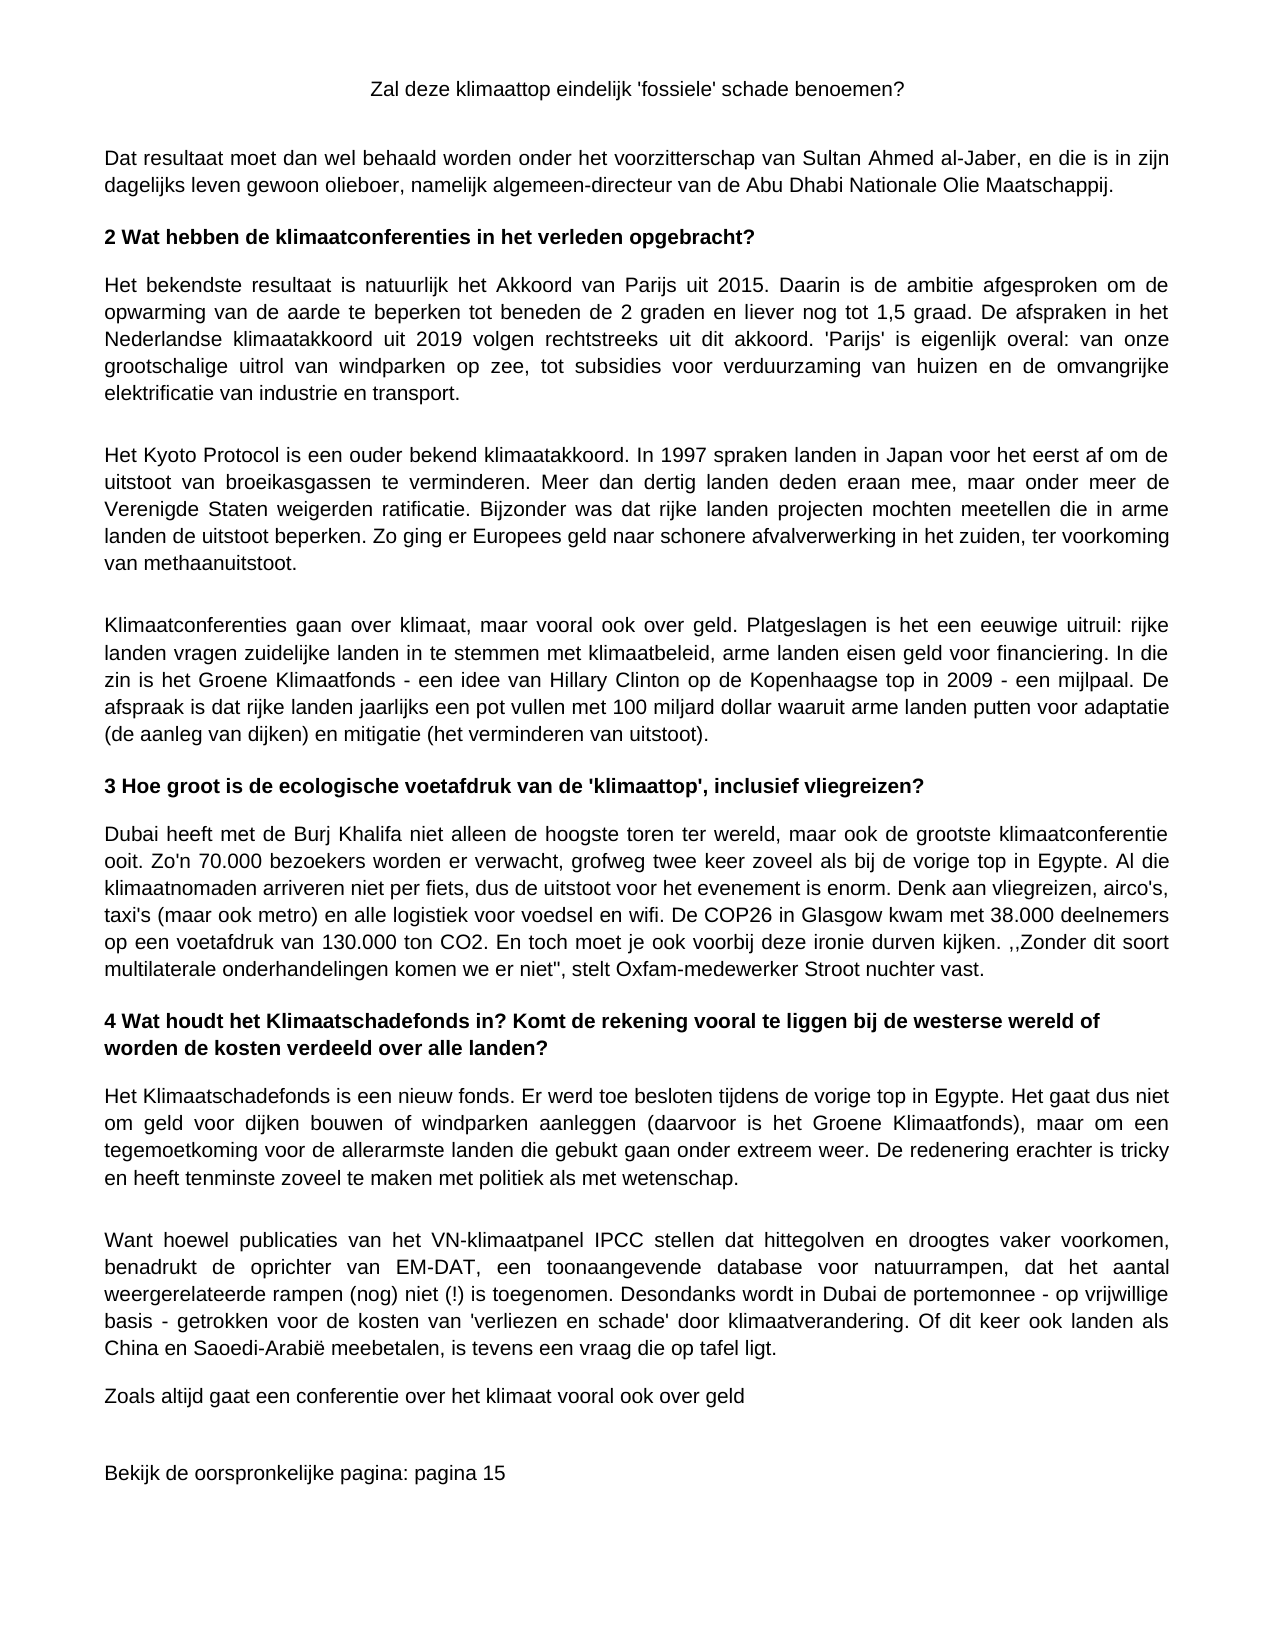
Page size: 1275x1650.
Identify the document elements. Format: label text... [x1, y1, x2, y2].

text Want hoewel publicaties van het VN-klimaatpanel IPCC stellen dat hittegolven en droogtes vaker voorkomen, benadrukt de oprichter van EM-DAT, een toonaangevende database voor natuurrampen, dat het aantal weergerelateerde rampen (nog) niet (!) is toegenomen. Desondanks wordt in Dubai de portemonnee - op vrijwillige basis - getrokken voor de kosten van 'verliezen en schade' door klimaatverandering. Of dit keer ook landen als China en Saoedi-Arabië meebetalen, is tevens een vraag die op tafel ligt. [104, 1224, 1171, 1360]
text 2 Wat hebben de klimaatconferenties in het verleden opgebracht? [104, 221, 1171, 248]
text Zoals altijd gaat een conferentie over het klimaat vooral ook over geld [104, 1381, 1171, 1408]
text Het Kyoto Protocol is een ouder bekend klimaatakkoord. In 1997 spraken landen in Japan voor het eerst af om de uitstoot van broeikasgassen te verminderen. Meer dan dertig landen deden eraan mee, maar onder meer de Verenigde Staten weigerden ratificatie. Bijzonder was dat rijke landen projecten mochten meetellen die in arme landen de uitstoot beperken. Zo ging er Europees geld naar schonere afvalverwerking in het zuiden, ter voorkoming van methaanuitstoot. [104, 440, 1171, 575]
text Dubai heeft met de Burj Khalifa niet alleen de hoogste toren ter wereld, maar ook de grootste klimaatconferentie ooit. Zo'n 70.000 bezoekers worden er verwacht, grofweg twee keer zoveel als bij de vorige top in Egypte. Al die klimaatnomaden arriveren niet per fiets, dus de uitstoot voor het evenement is enorm. Denk aan vliegreizen, airco's, taxi's (maar ook metro) en alle logistiek voor voedsel en wifi. De COP26 in Glasgow kwam met 38.000 deelnemers op een voetafdruk van 130.000 ton CO2. En toch moet je ook voorbij deze ironie durven kijken. ,,Zonder dit soort multilaterale onderhandelingen komen we er niet", stelt Oxfam-medewerker Stroot nuchter vast. [104, 818, 1171, 981]
text Klimaatconferenties gaan over klimaat, maar vooral ook over geld. Platgeslagen is het een eeuwige uitruil: rijke landen vragen zuidelijke landen in te stemmen met klimaatbeleid, arme landen eisen geld voor financiering. In die zin is het Groene Klimaatfonds - een idee van Hillary Clinton op de Kopenhaagse top in 2009 - een mijlpaal. De afspraak is dat rijke landen jaarlijks een pot vullen met 100 miljard dollar waaruit arme landen putten voor adaptatie (de aanleg van dijken) en mitigatie (het verminderen van uitstoot). [104, 610, 1171, 746]
text 3 Hoe groot is de ecologische voetafdruk van de 'klimaattop', inclusief vliegreizen? [104, 771, 1171, 798]
text Het Klimaatschadefonds is een nieuw fonds. Er werd toe besloten tijdens de vorige top in Egypte. Het gaat dus niet om geld voor dijken bouwen of windparken aanleggen (daarvoor is het Groene Klimaatfonds), maar om een tegemoetkoming voor de allerarmste landen die gebukt gaan onder extreem weer. De redenering erachter is tricky en heeft tenminste zoveel te maken met politiek als met wetenschap. [104, 1081, 1171, 1189]
text Dat resultaat moet dan wel behaald worden onder het voorzitterschap van Sultan Ahmed al-Jaber, en die is in zijn dagelijks leven gewoon olieboer, namelijk algemeen-directeur van de Abu Dhabi Nationale Olie Maatschappij. [104, 142, 1171, 196]
text Bekijk de oorspronkelijke pagina: pagina 15 [104, 1457, 1171, 1484]
text 4 Wat houdt het Klimaatschadefonds in? Komt de rekening vooral te liggen bij de westerse wereld of worden de kosten verdeeld over alle landen? [104, 1006, 1171, 1060]
text Het bekendste resultaat is natuurlijk het Akkoord van Parijs uit 2015. Daarin is de ambitie afgesproken om de opwarming van de aarde te beperken tot beneden de 2 graden en liever nog tot 1,5 graad. De afspraken in het Nederlandse klimaatakkoord uit 2019 volgen rechtstreeks uit dit akkoord. 'Parijs' is eigenlijk overal: van onze grootschalige uitrol van windparken op zee, tot subsidies voor verduurzaming van huizen en de omvangrijke elektrificatie van industrie en transport. [104, 269, 1171, 405]
